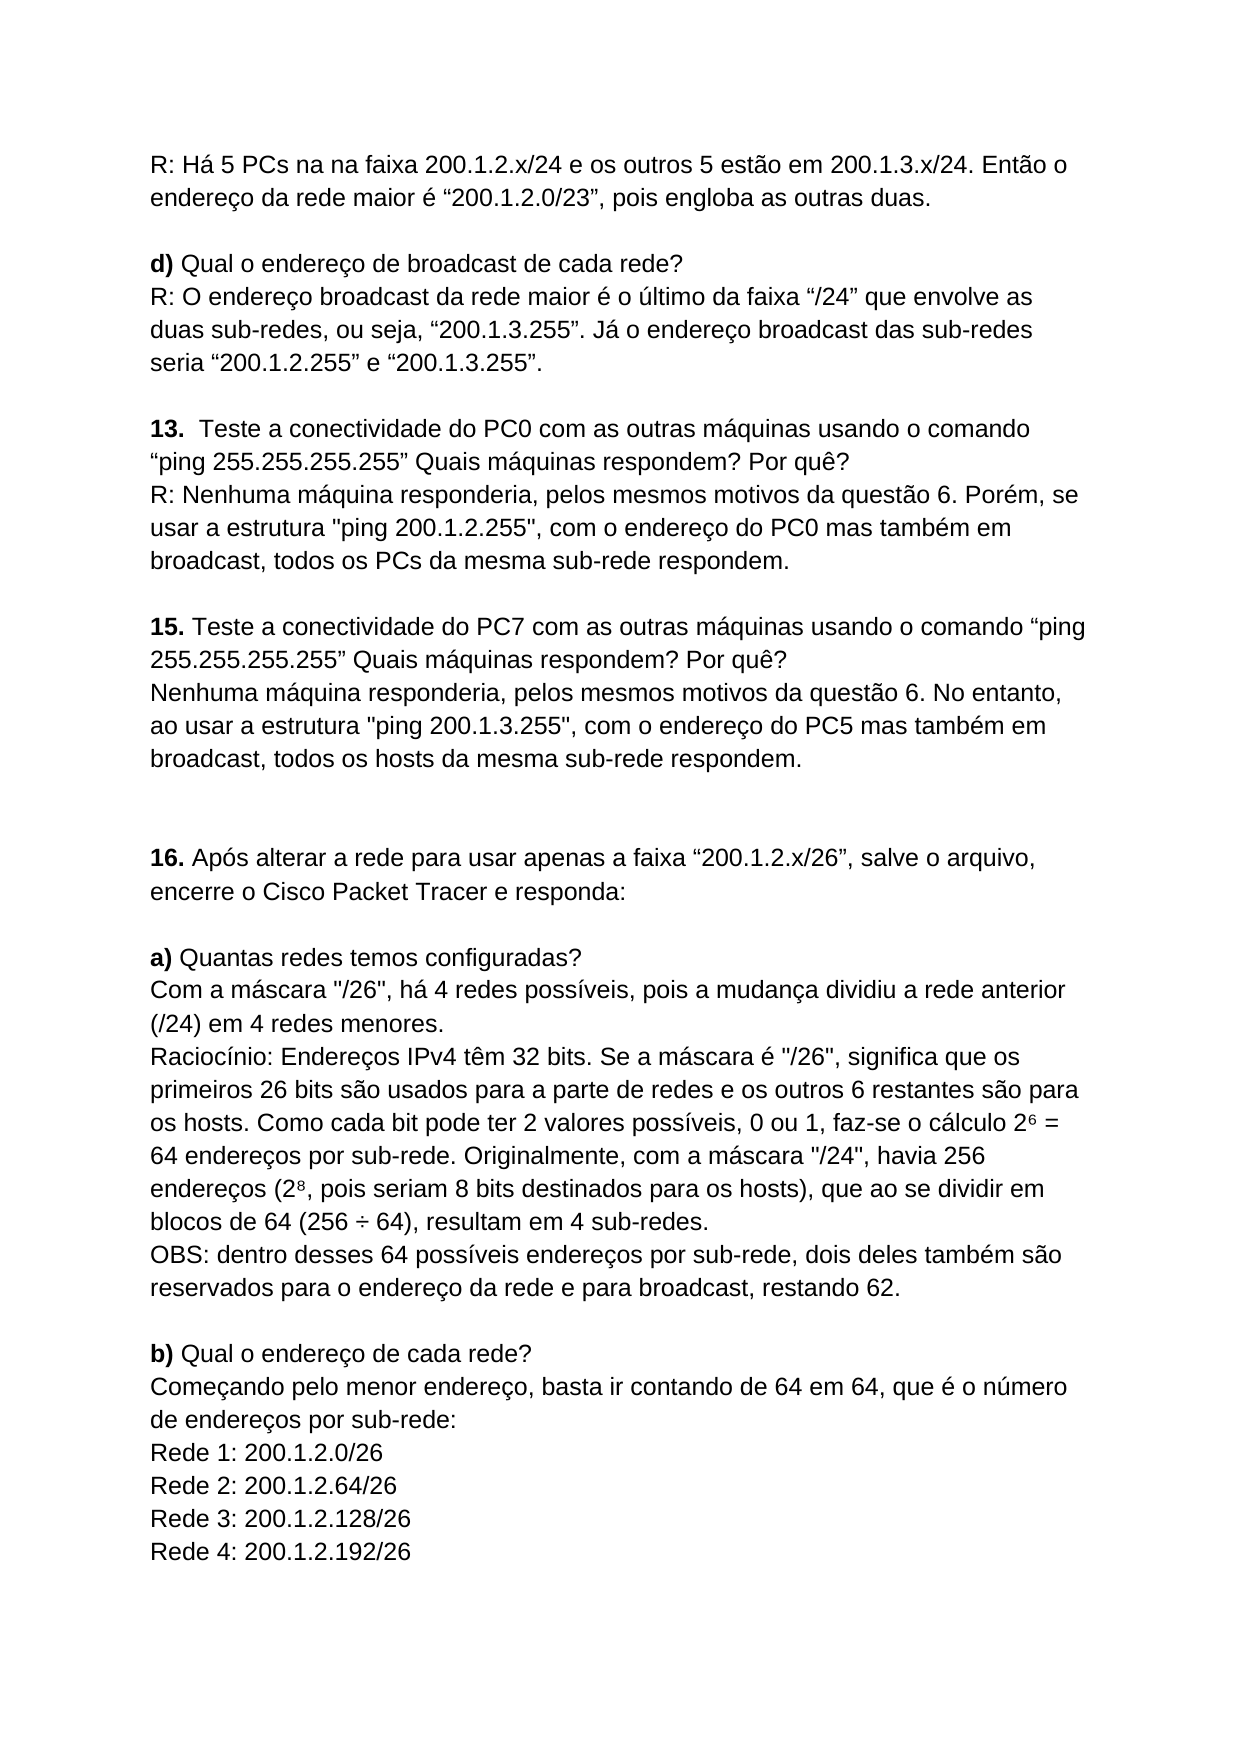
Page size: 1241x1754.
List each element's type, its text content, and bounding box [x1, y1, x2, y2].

text 15. Teste a conectividade do PC7 com as outras máquinas usando o comando “ping 255.255.255.255” Quais máquinas respondem? Por quê? [150, 612, 1090, 674]
text Com a máscara "/26", há 4 redes possíveis, pois a mudança dividiu a rede anterior (/24) em 4 redes menores. [150, 976, 1090, 1037]
text Rede 4: 200.1.2.192/26 [150, 1537, 1090, 1566]
text R: Nenhuma máquina responderia, pelos mesmos motivos da questão 6. Porém, se usar a estrutura "ping 200.1.2.255", com o endereço do PC0 mas também em broadcast, todos os PCs da mesma sub-rede respondem. [150, 480, 1090, 575]
text Raciocínio: Endereços IPv4 têm 32 bits. Se a máscara é "/26", significa que os primeiros 26 bits são usados para a parte de redes e os outros 6 restantes são para os hosts. Como cada bit pode ter 2 valores possíveis, 0 ou 1, faz-se o cálculo 2⁶ = 64 endereços por sub-rede. Originalmente, com a máscara "/24", havia 256 endereços (2⁸, pois seriam 8 bits destinados para os hosts), que ao se dividir em blocos de 64 (256 ÷ 64), resultam em 4 sub-redes. [150, 1042, 1090, 1235]
text b) Qual o endereço de cada rede? [150, 1339, 1090, 1367]
text Rede 3: 200.1.2.128/26 [150, 1504, 1090, 1533]
text a) Quantas redes temos configuradas? [150, 942, 1090, 971]
text d) Qual o endereço de broadcast de cada rede? [150, 249, 1090, 278]
text Começando pelo menor endereço, basta ir contando de 64 em 64, que é o número de endereços por sub-rede: [150, 1372, 1090, 1433]
text 16. Após alterar a rede para usar apenas a faixa “200.1.2.x/26”, salve o arquivo, encerre o Cisco Packet Tracer e responda: [150, 843, 1090, 905]
text Nenhuma máquina responderia, pelos mesmos motivos da questão 6. No entanto, ao usar a estrutura "ping 200.1.3.255", com o endereço do PC5 mas também em broadcast, todos os hosts da mesma sub-rede respondem. [150, 678, 1090, 773]
text Rede 2: 200.1.2.64/26 [150, 1471, 1090, 1499]
text Rede 1: 200.1.2.0/26 [150, 1438, 1090, 1467]
text OBS: dentro desses 64 possíveis endereços por sub-rede, dois deles também são reservados para o endereço da rede e para broadcast, restando 62. [150, 1240, 1090, 1301]
text R: O endereço broadcast da rede maior é o último da faixa “/24” que envolve as duas sub-redes, ou seja, “200.1.3.255”. Já o endereço broadcast das sub-redes seria “200.1.2.255” e “200.1.3.255”. [150, 282, 1090, 377]
text 13. Teste a conectividade do PC0 com as outras máquinas usando o comando “ping 255.255.255.255” Quais máquinas respondem? Por quê? [150, 414, 1090, 476]
